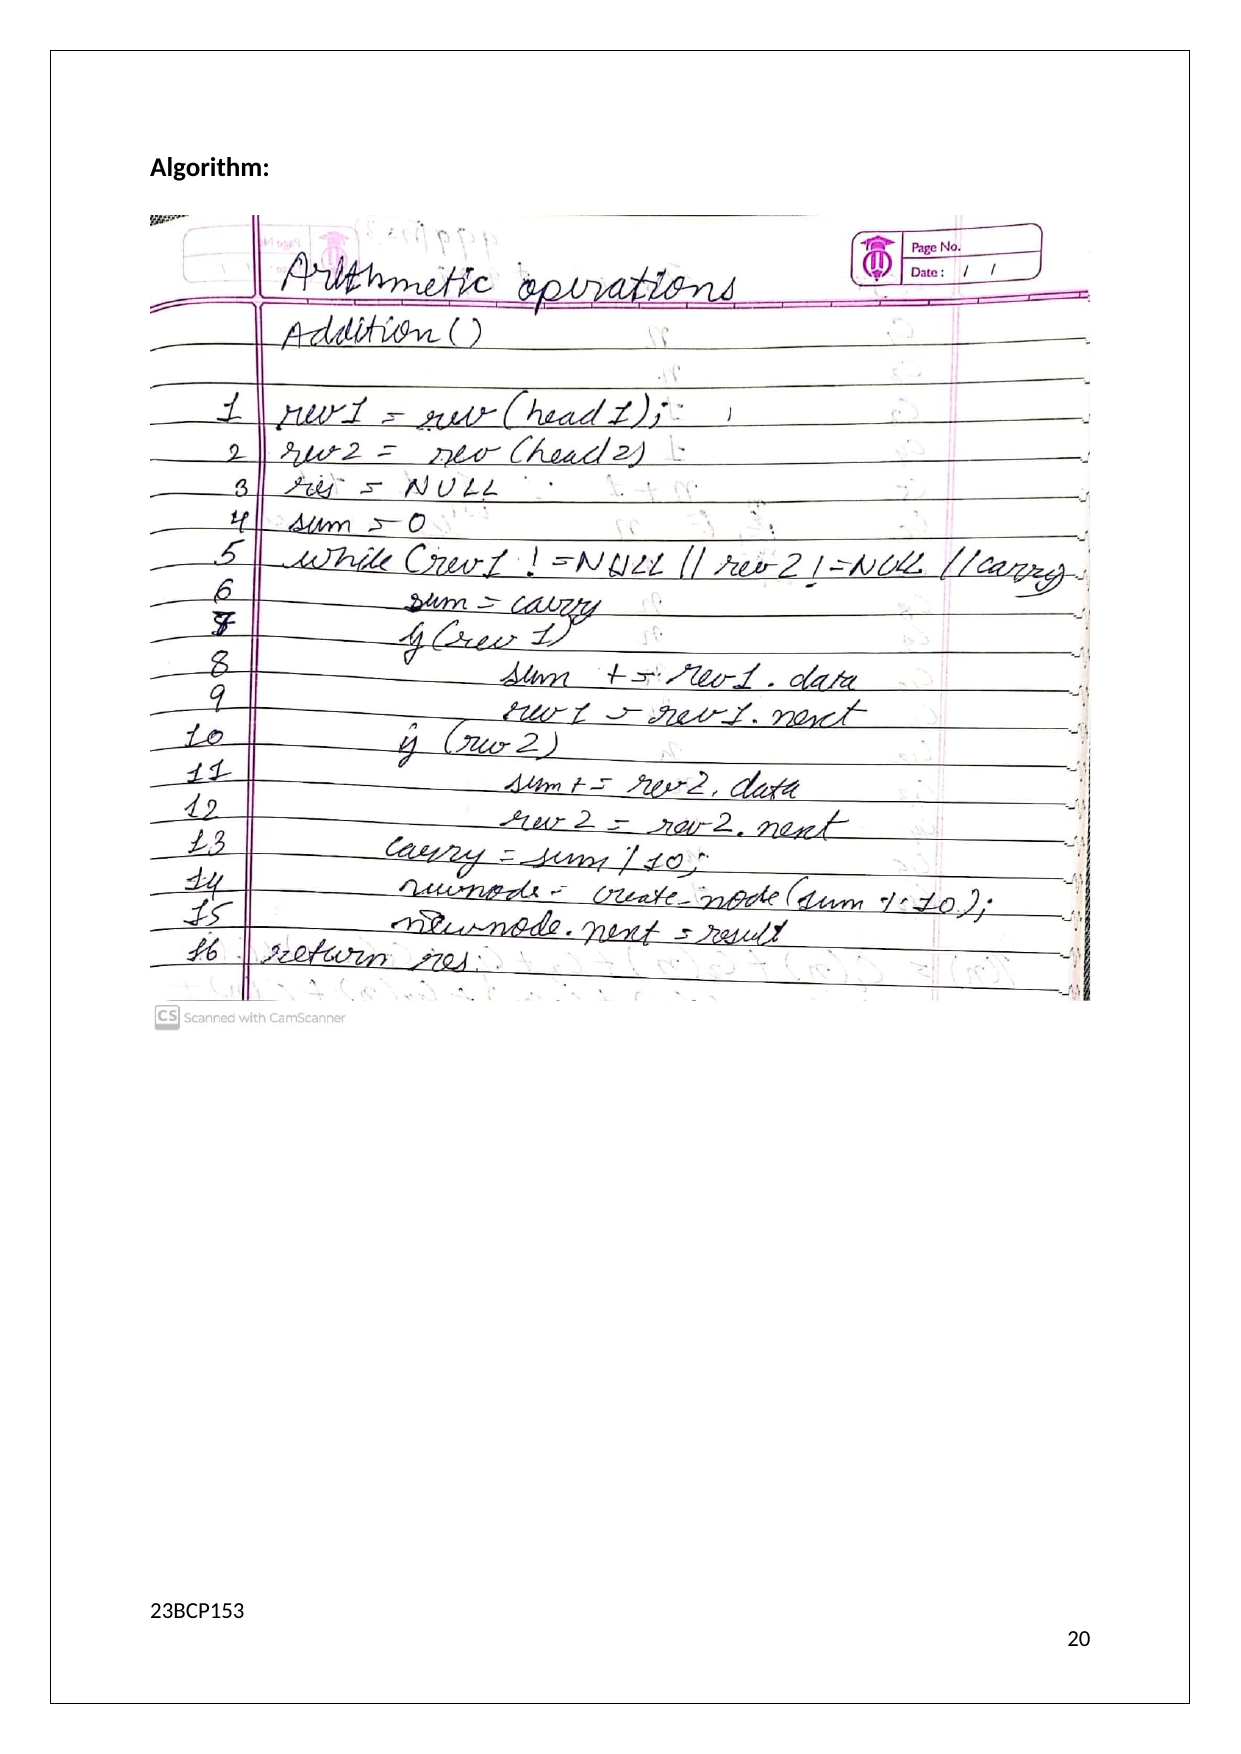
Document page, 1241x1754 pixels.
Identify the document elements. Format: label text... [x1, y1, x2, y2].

subtitle Algorithm: [150, 150, 1090, 183]
picture [150, 215, 1091, 1034]
